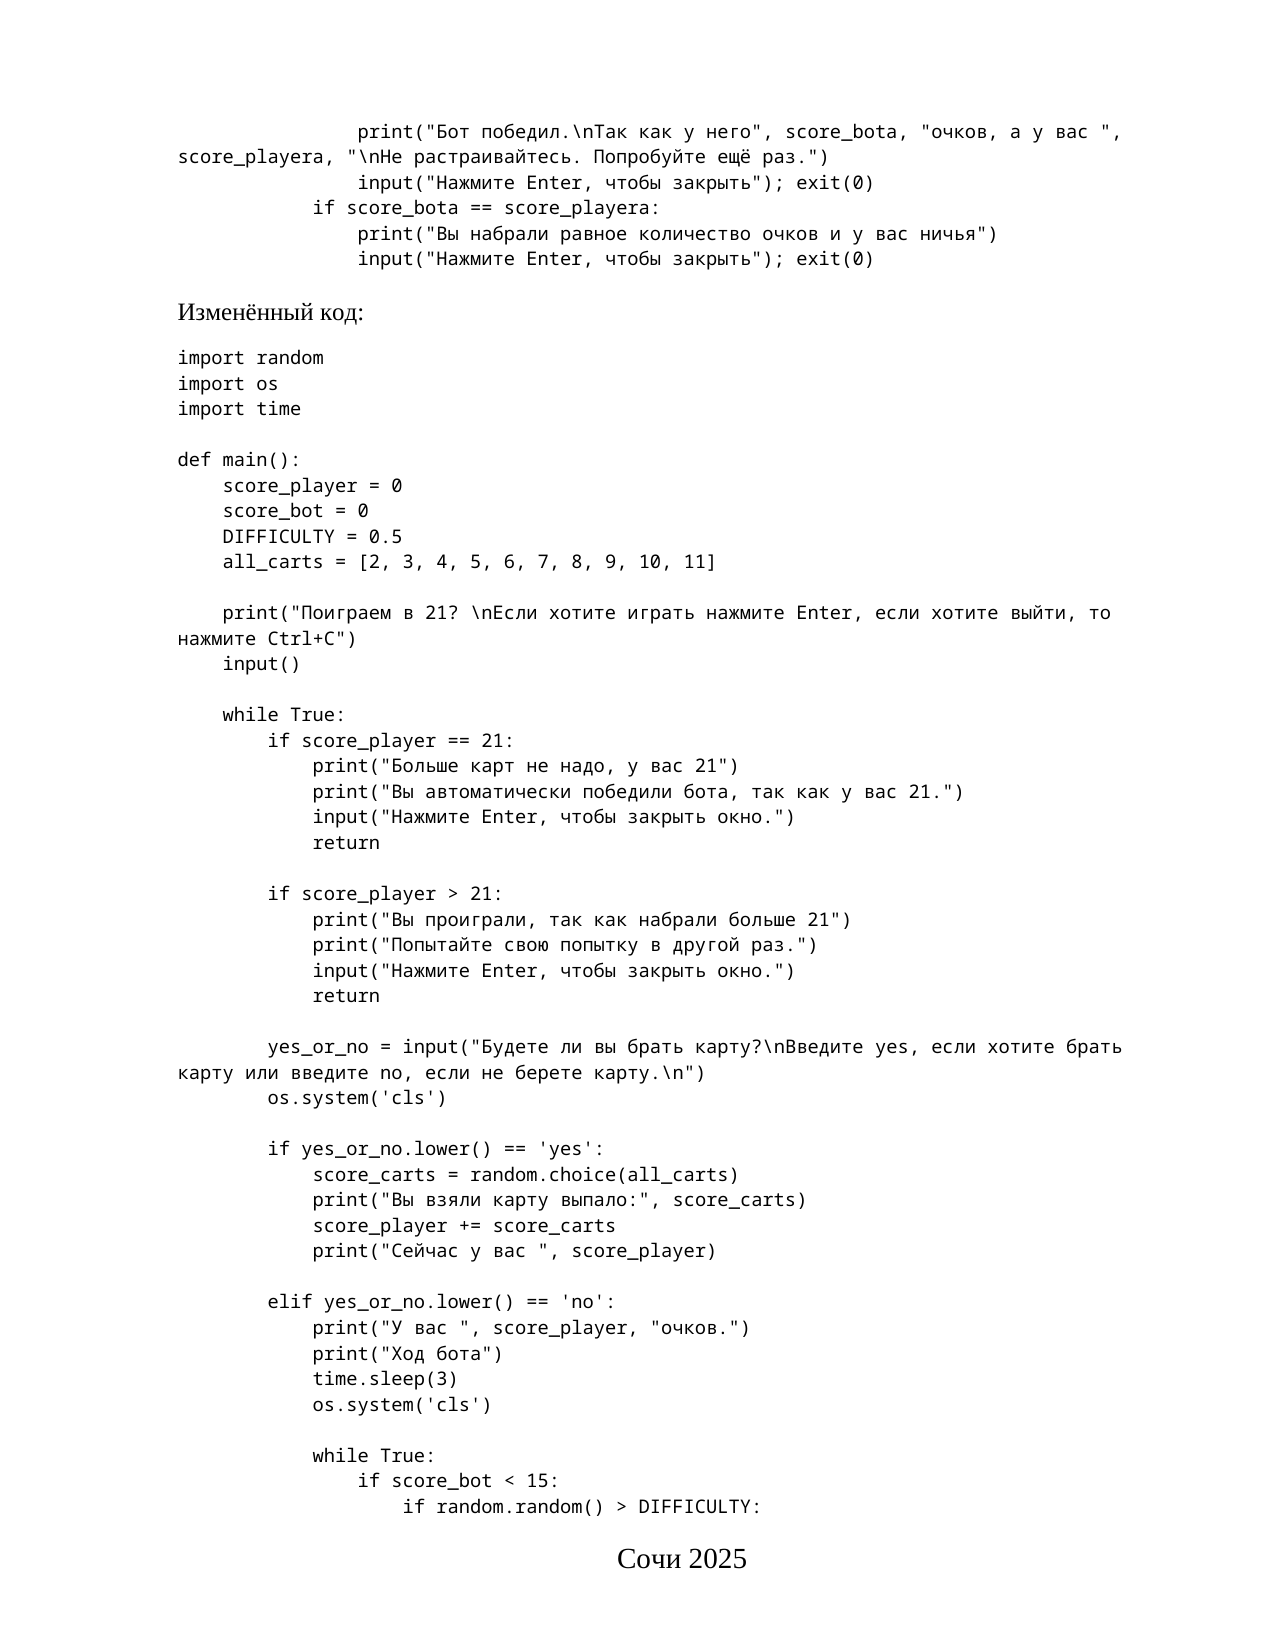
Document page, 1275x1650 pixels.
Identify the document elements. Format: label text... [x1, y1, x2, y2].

text input("Нажмите Enter, чтобы закрыть окно.") [177, 804, 1186, 829]
text while True: [177, 1442, 1186, 1467]
text return [177, 982, 1186, 1008]
text print("Поиграем в 21? \nЕсли хотите играть нажмите Enter, если хотите выйти, то нажмите Ctrl+C") [177, 600, 1186, 651]
text input("Нажмите Enter, чтобы закрыть"); exit(0) [177, 246, 1186, 271]
text Изменённый код: [177, 297, 1186, 326]
text print("Сейчас у вас ", score_player) [177, 1238, 1186, 1263]
text all_carts = [2, 3, 4, 5, 6, 7, 8, 9, 10, 11] [177, 549, 1186, 574]
text score_carts = random.choice(all_carts) [177, 1161, 1186, 1187]
text while True: [177, 702, 1186, 727]
text import random [177, 344, 1186, 370]
text score_playera, "\nНе растраивайтесь. Попробуйте ещё раз.") [177, 144, 1186, 169]
text if score_player == 21: [177, 727, 1186, 753]
text print("Вы автоматически победили бота, так как у вас 21.") [177, 778, 1186, 804]
text print("Попытайте свою попытку в другой раз.") [177, 931, 1186, 957]
text print("Больше карт не надо, у вас 21") [177, 753, 1186, 778]
text print("Вы взяли карту выпало:", score_carts) [177, 1187, 1186, 1212]
text print("У вас ", score_player, "очков.") [177, 1314, 1186, 1340]
text if score_bot < 15: [177, 1467, 1186, 1493]
text yes_or_no = input("Будете ли вы брать карту?\nВведите yes, если хотите брать карту или введите no, если не берете карту.\n") [177, 1033, 1186, 1084]
text return [177, 829, 1186, 855]
text import time [177, 396, 1186, 421]
text print("Бот победил.\nТак как у него", score_bota, "очков, а у вас ", [177, 118, 1186, 144]
text print("Вы проиграли, так как набрали больше 21") [177, 906, 1186, 931]
text def main(): [177, 447, 1186, 472]
text score_bot = 0 [177, 498, 1186, 523]
text import os [177, 370, 1186, 396]
text if score_bota == score_playera: [177, 195, 1186, 220]
text if yes_or_no.lower() == 'yes': [177, 1136, 1186, 1161]
text print("Вы набрали равное количество очков и у вас ничья") [177, 220, 1186, 246]
text input() [177, 651, 1186, 676]
text input("Нажмите Enter, чтобы закрыть окно.") [177, 957, 1186, 982]
text time.sleep(3) [177, 1365, 1186, 1391]
text os.system('cls') [177, 1084, 1186, 1110]
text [177, 169, 1186, 195]
text score_player += score_carts [177, 1212, 1186, 1238]
text elif yes_or_no.lower() == 'no': [177, 1289, 1186, 1314]
text os.system('cls') [177, 1391, 1186, 1416]
text DIFFICULTY = 0.5 [177, 523, 1186, 549]
text score_player = 0 [177, 472, 1186, 498]
text if score_player > 21: [177, 880, 1186, 906]
text if random.random() > DIFFICULTY: [177, 1493, 1186, 1518]
text print("Ход бота") [177, 1340, 1186, 1365]
